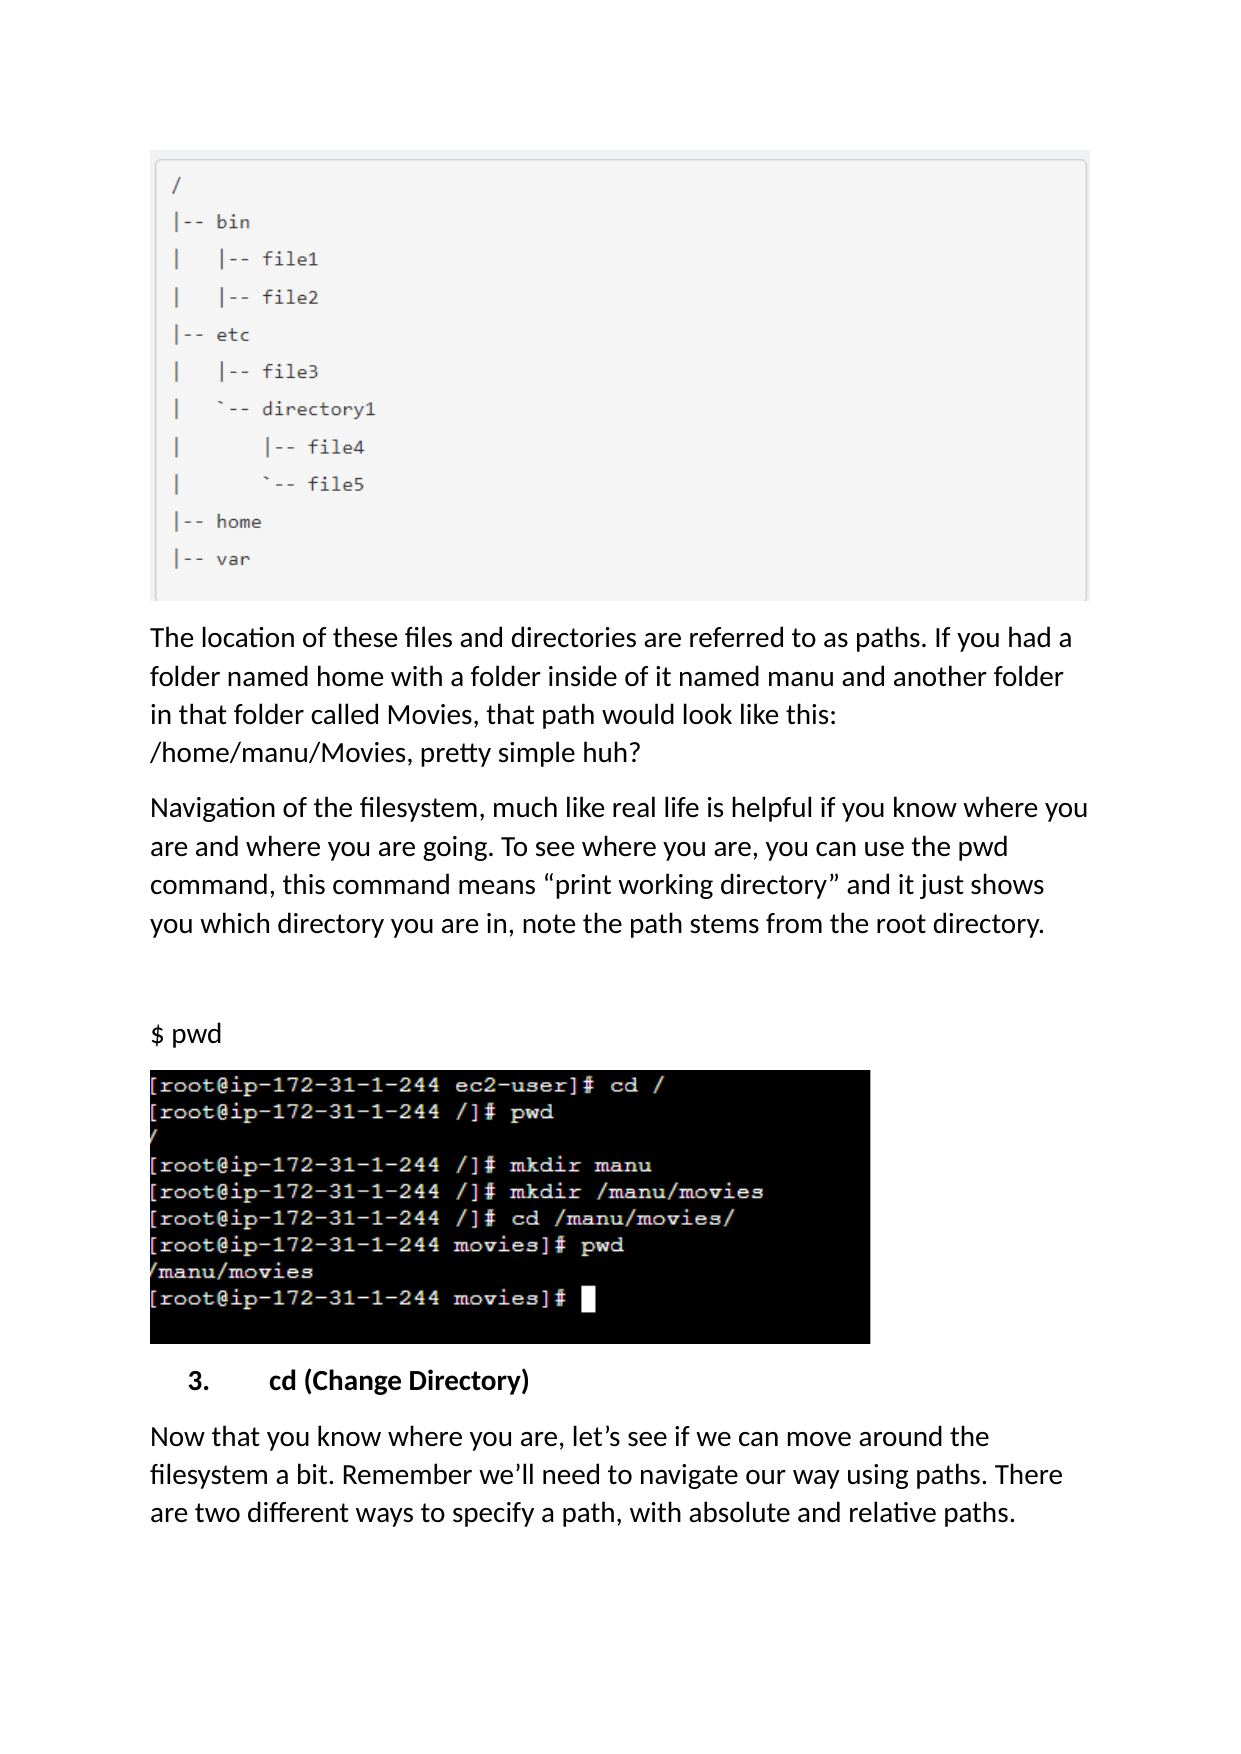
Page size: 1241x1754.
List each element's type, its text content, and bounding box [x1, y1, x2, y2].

text Navigation of the filesystem, much like real life is helpful if you know where you are and where you are going. To see where you are, you can use the pwd command, this command means “print working directory” and it just shows you which directory you are in, note the path stems from the root directory. [150, 789, 1090, 941]
list cd (Change Directory) [187, 1362, 1090, 1398]
text Now that you know where you are, let’s see if we can move around the filesystem a bit. Remember we’ll need to navigate our way using paths. There are two different ways to specify a path, with absolute and relative paths. [150, 1418, 1090, 1530]
text The location of these files and directories are referred to as paths. If you had a folder named home with a folder inside of it named manu and another folder in that folder called Movies, that path would look like this: /home/manu/Movies, pretty simple huh? [150, 619, 1090, 770]
picture [150, 1070, 871, 1344]
text $ pwd [150, 1015, 1090, 1051]
picture [150, 150, 1091, 601]
